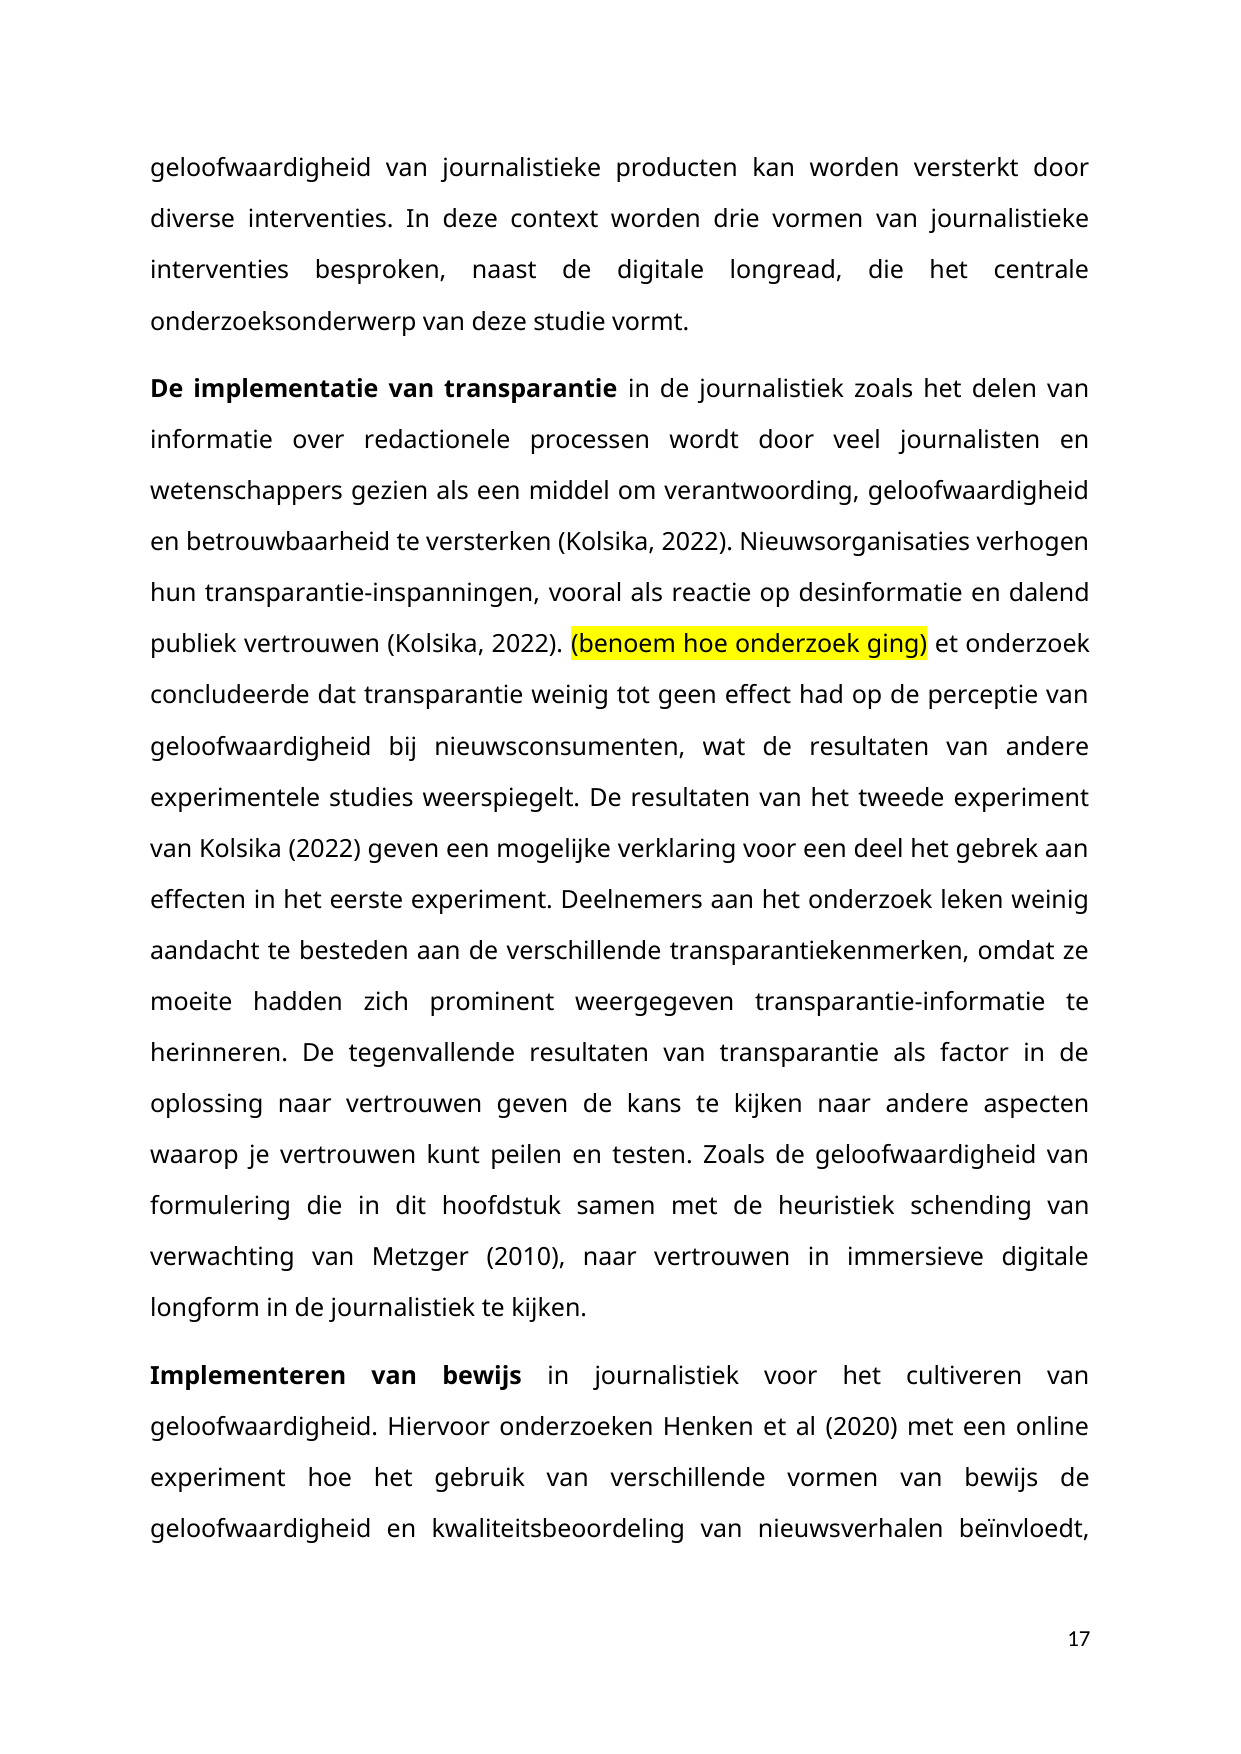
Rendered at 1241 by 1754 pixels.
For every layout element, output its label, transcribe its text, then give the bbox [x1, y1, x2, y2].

text De implementatie van transparantie in de journalistiek zoals het delen van informatie over redactionele processen wordt door veel journalisten en wetenschappers gezien als een middel om verantwoording, geloofwaardigheid en betrouwbaarheid te versterken (Kolsika, 2022). Nieuwsorganisaties verhogen hun transparantie-inspanningen, vooral als reactie op desinformatie en dalend publiek vertrouwen (Kolsika, 2022). (benoem hoe onderzoek ging) et onderzoek concludeerde dat transparantie weinig tot geen effect had op de perceptie van geloofwaardigheid bij nieuwsconsumenten, wat de resultaten van andere experimentele studies weerspiegelt. De resultaten van het tweede experiment van Kolsika (2022) geven een mogelijke verklaring voor een deel het gebrek aan effecten in het eerste experiment. Deelnemers aan het onderzoek leken weinig aandacht te besteden aan de verschillende transparantiekenmerken, omdat ze moeite hadden zich prominent weergegeven transparantie-informatie te herinneren. De tegenvallende resultaten van transparantie als factor in de oplossing naar vertrouwen geven de kans te kijken naar andere aspecten waarop je vertrouwen kunt peilen en testen. Zoals de geloofwaardigheid van formulering die in dit hoofdstuk samen met de heuristiek schending van verwachting van Metzger (2010), naar vertrouwen in immersieve digitale longform in de journalistiek te kijken. [150, 371, 1090, 1324]
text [150, 1357, 1090, 1544]
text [150, 150, 1090, 337]
